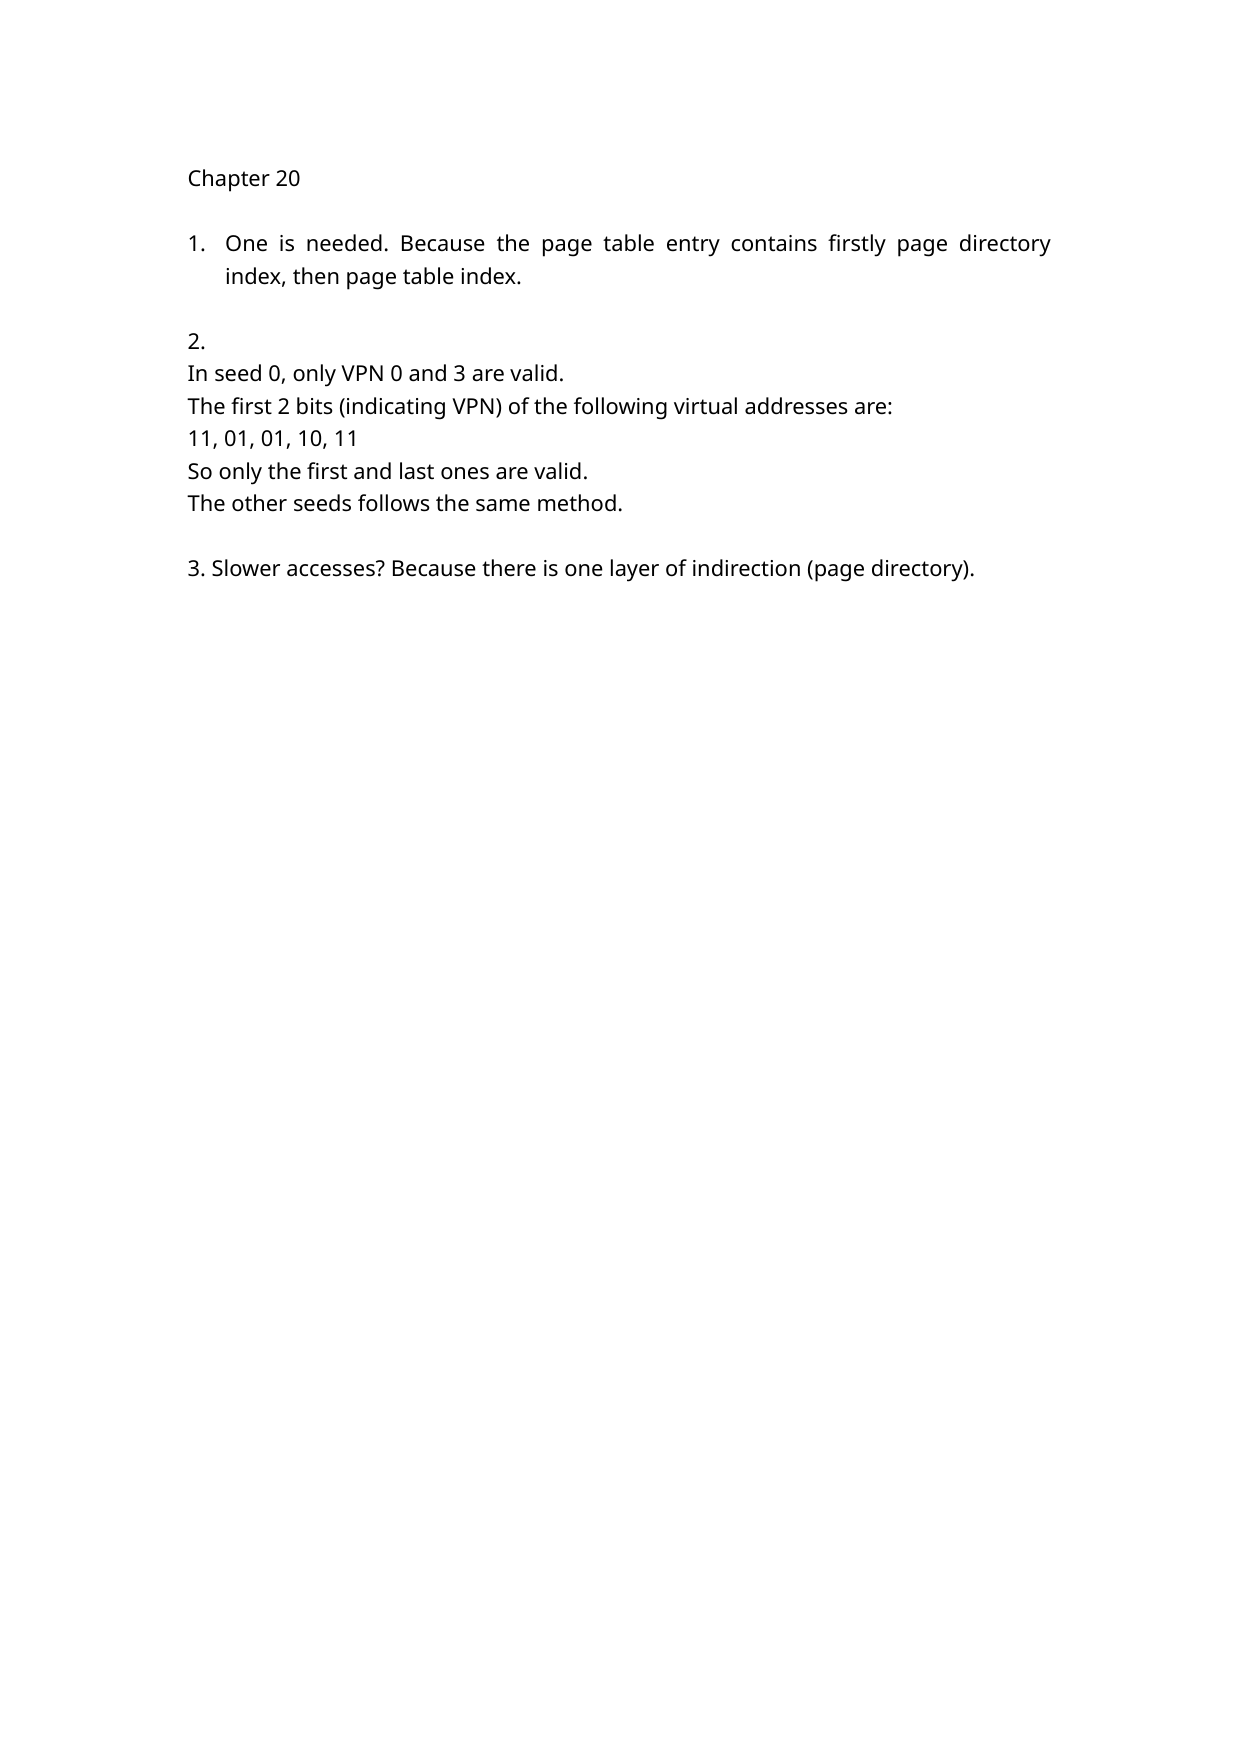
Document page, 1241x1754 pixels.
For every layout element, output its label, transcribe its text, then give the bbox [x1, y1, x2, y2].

text In seed 0, only VPN 0 and 3 are valid. [187, 357, 1053, 389]
text The other seeds follows the same method. [187, 487, 1053, 519]
text The first 2 bits (indicating VPN) of the following virtual addresses are: [187, 389, 1053, 422]
text 3. Slower accesses? Because there is one layer of indirection (page directory). [187, 552, 1053, 584]
text So only the first and last ones are valid. [187, 454, 1053, 487]
text Chapter 20 [187, 162, 1053, 194]
text 11, 01, 01, 10, 11 [187, 422, 1053, 454]
list One is needed. Because the page table entry contains firstly page directory index, then page table index. [187, 227, 1053, 292]
text 2. [187, 324, 1053, 357]
